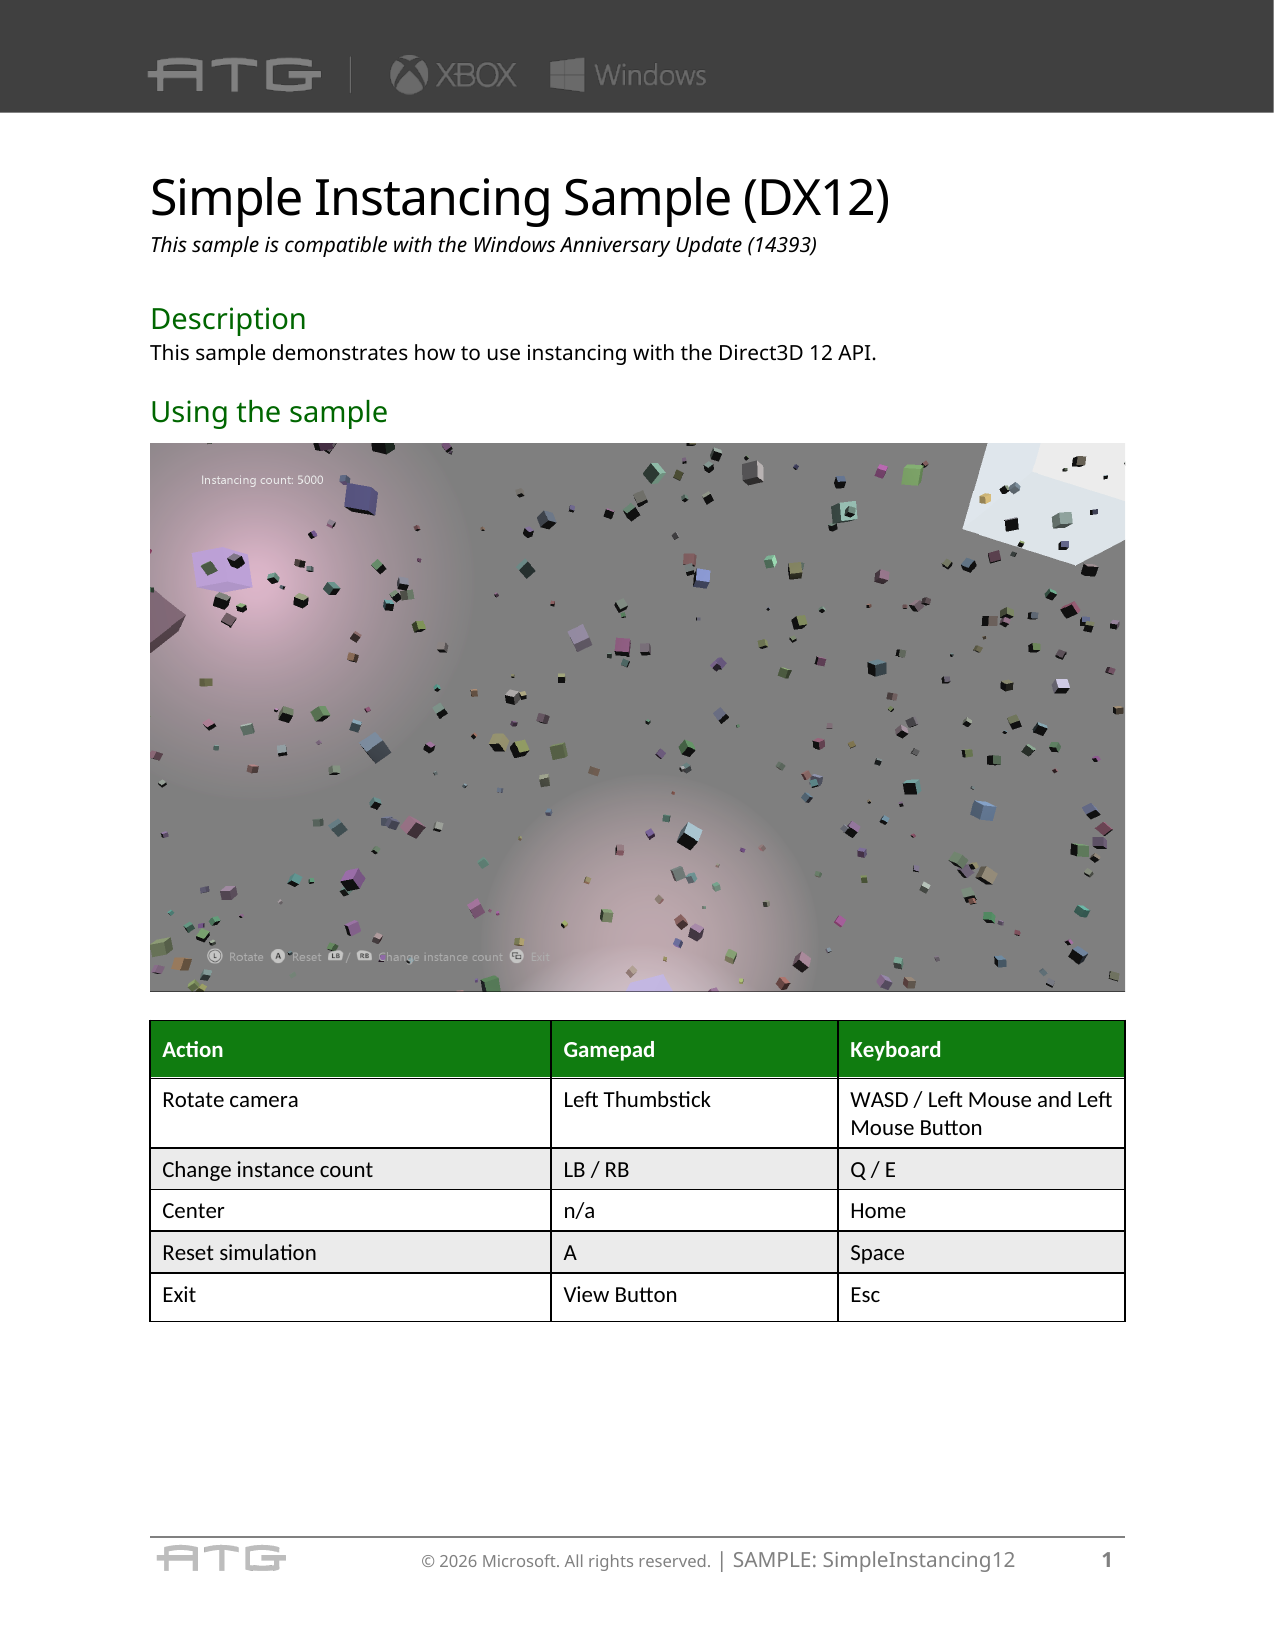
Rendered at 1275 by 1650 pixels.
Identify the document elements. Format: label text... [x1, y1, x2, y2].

table_cell Q / E [839, 1149, 1124, 1189]
picture [156, 1544, 286, 1571]
table_cell Space [839, 1232, 1124, 1272]
table_cell Change instance count [151, 1149, 550, 1189]
table_header Keyboard [839, 1021, 1124, 1077]
picture [150, 443, 1125, 992]
title Simple Instancing Sample (DX12) [150, 162, 1125, 230]
picture [147, 55, 706, 95]
table_cell n/a [552, 1190, 837, 1230]
subtitle Using the sample [150, 391, 1125, 431]
table_cell Left Thumbstick [552, 1079, 837, 1147]
table_cell WASD / Left Mouse and Left Mouse Button [839, 1079, 1124, 1147]
table_cell View Button [552, 1274, 837, 1321]
table_cell Reset simulation [151, 1232, 550, 1272]
table_header Action [151, 1021, 550, 1077]
table_cell Rotate camera [151, 1079, 550, 1147]
table_cell Exit [151, 1274, 550, 1321]
table_cell Home [839, 1190, 1124, 1230]
table_header Gamepad [552, 1021, 837, 1077]
table_cell LB / RB [552, 1149, 837, 1189]
table_cell A [552, 1232, 837, 1272]
subtitle Description [150, 298, 1125, 338]
table_cell Esc [839, 1274, 1124, 1321]
text This sample is compatible with the Windows Anniversary Update (14393) [150, 230, 1125, 258]
text This sample demonstrates how to use instancing with the Direct3D 12 API. [150, 338, 1125, 366]
table_cell Center [151, 1190, 550, 1230]
